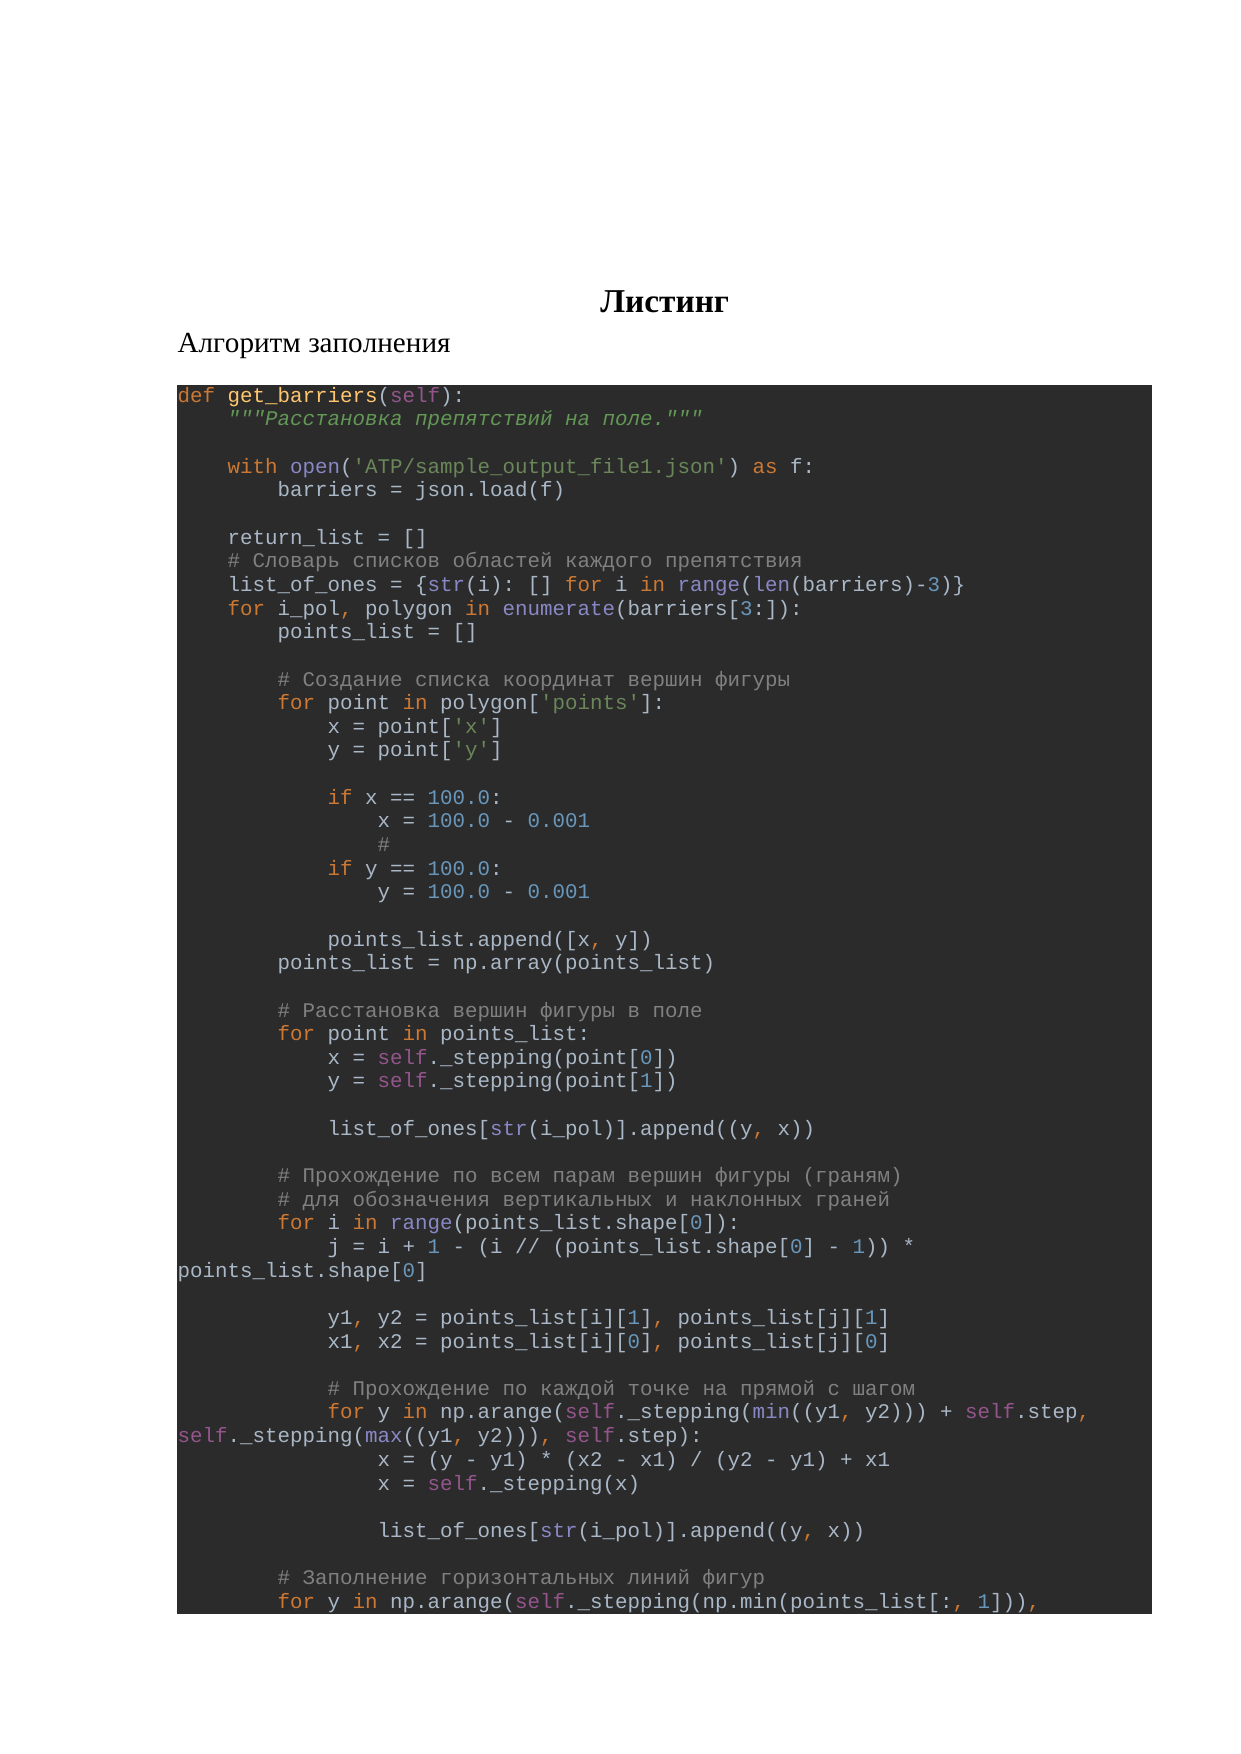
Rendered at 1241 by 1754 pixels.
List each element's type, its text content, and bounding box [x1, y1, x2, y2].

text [177, 385, 1152, 1614]
text Алгоритм заполнения [177, 325, 1152, 359]
subtitle Листинг [177, 281, 1152, 320]
